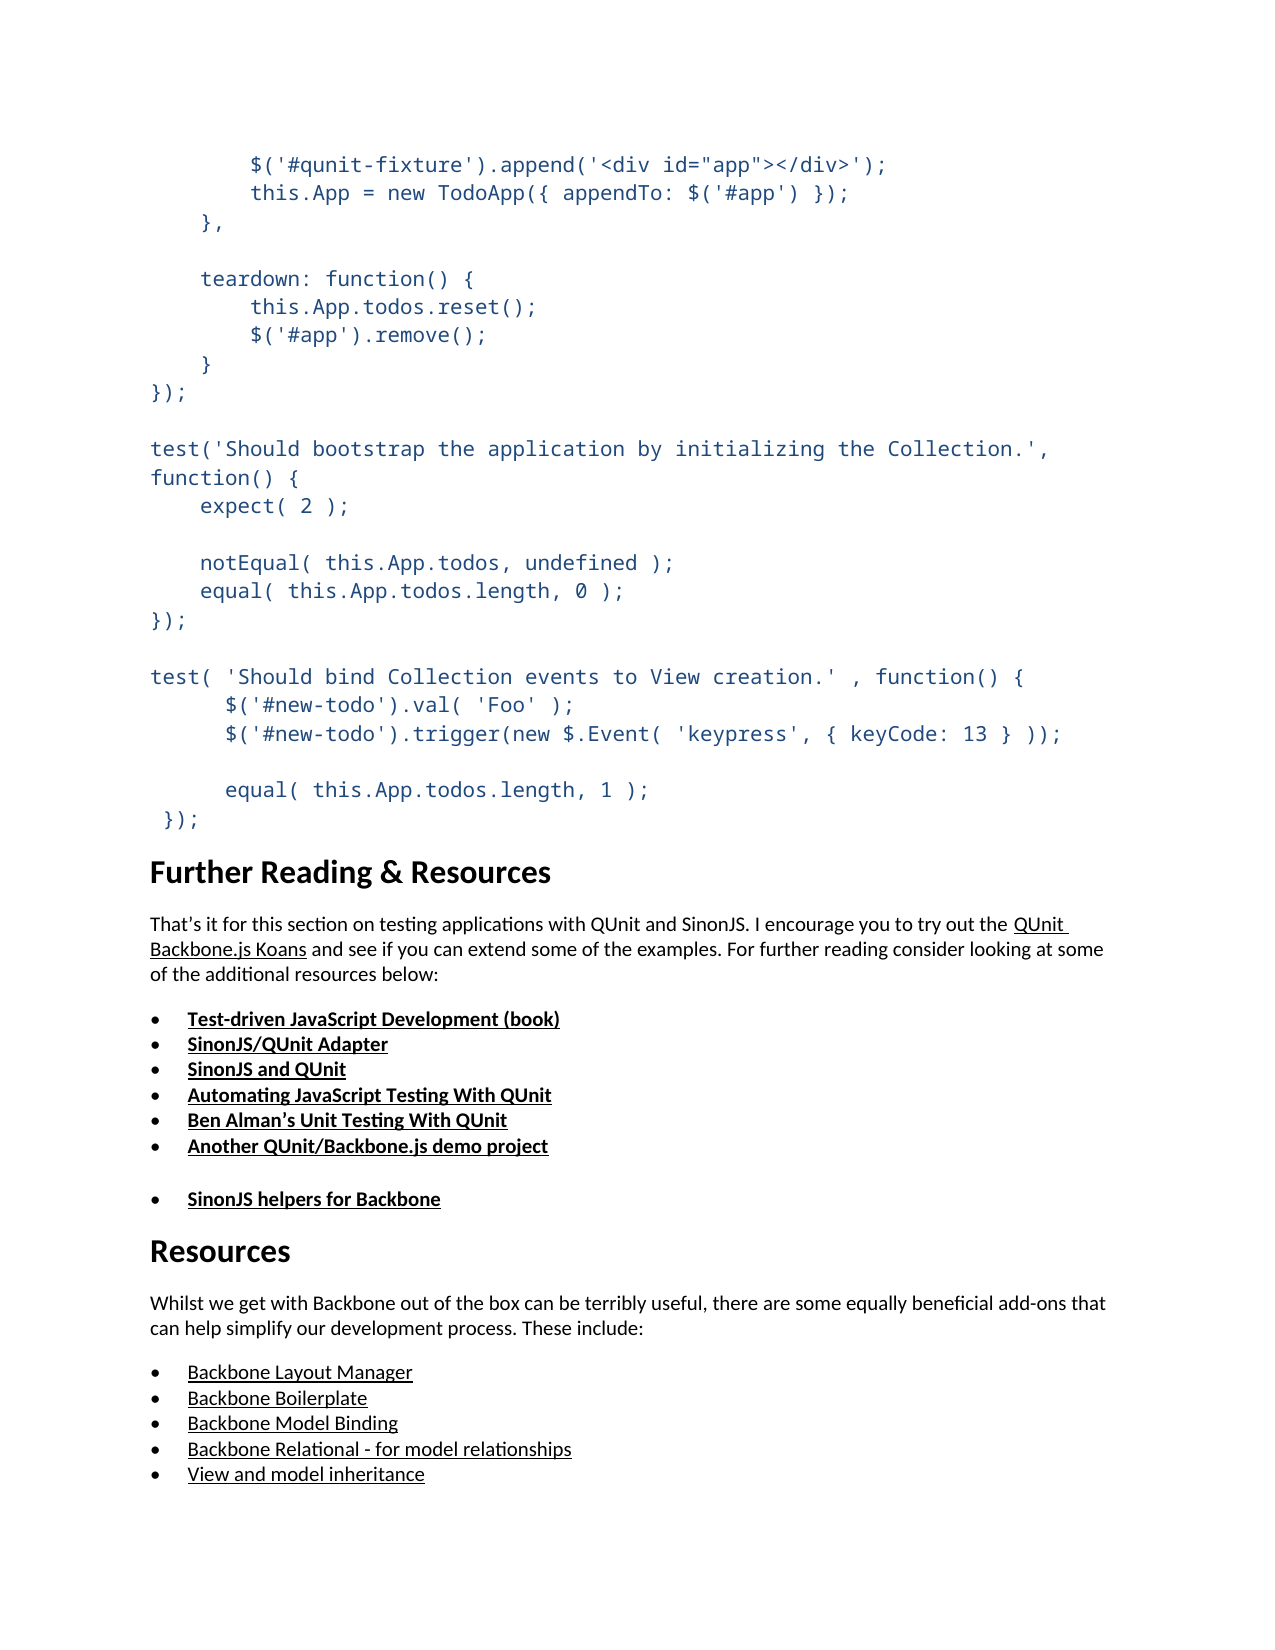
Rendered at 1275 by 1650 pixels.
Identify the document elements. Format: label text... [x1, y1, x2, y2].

text • View and model inheritance [150, 1461, 1125, 1487]
text Whilst we get with Backbone out of the box can be terribly useful, there are some equally beneficial add-ons that can help simplify our development process. These include: [150, 1290, 1125, 1341]
text • Another QUnit/Backbone.js demo project [150, 1133, 1125, 1186]
text • Backbone Boilerplate [150, 1385, 1125, 1410]
text Resources [150, 1230, 1125, 1271]
text • SinonJS/QUnit Adapter [150, 1031, 1125, 1057]
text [150, 150, 1125, 832]
text • Backbone Layout Manager [150, 1359, 1125, 1385]
text • Backbone Model Binding [150, 1410, 1125, 1436]
text • Ben Alman’s Unit Testing With QUnit [150, 1107, 1125, 1133]
text • Automating JavaScript Testing With QUnit [150, 1082, 1125, 1107]
text • Test-driven JavaScript Development (book) [150, 1006, 1125, 1031]
text • Backbone Relational - for model relationships [150, 1436, 1125, 1461]
text That’s it for this section on testing applications with QUnit and SinonJS. I encourage you to try out the QUnit Backbone.js Koans and see if you can extend some of the examples. For further reading consider looking at some of the additional resources below: [150, 911, 1125, 987]
text • SinonJS and QUnit [150, 1057, 1125, 1082]
text Further Reading & Resources [150, 851, 1125, 892]
text • SinonJS helpers for Backbone [150, 1186, 1125, 1212]
